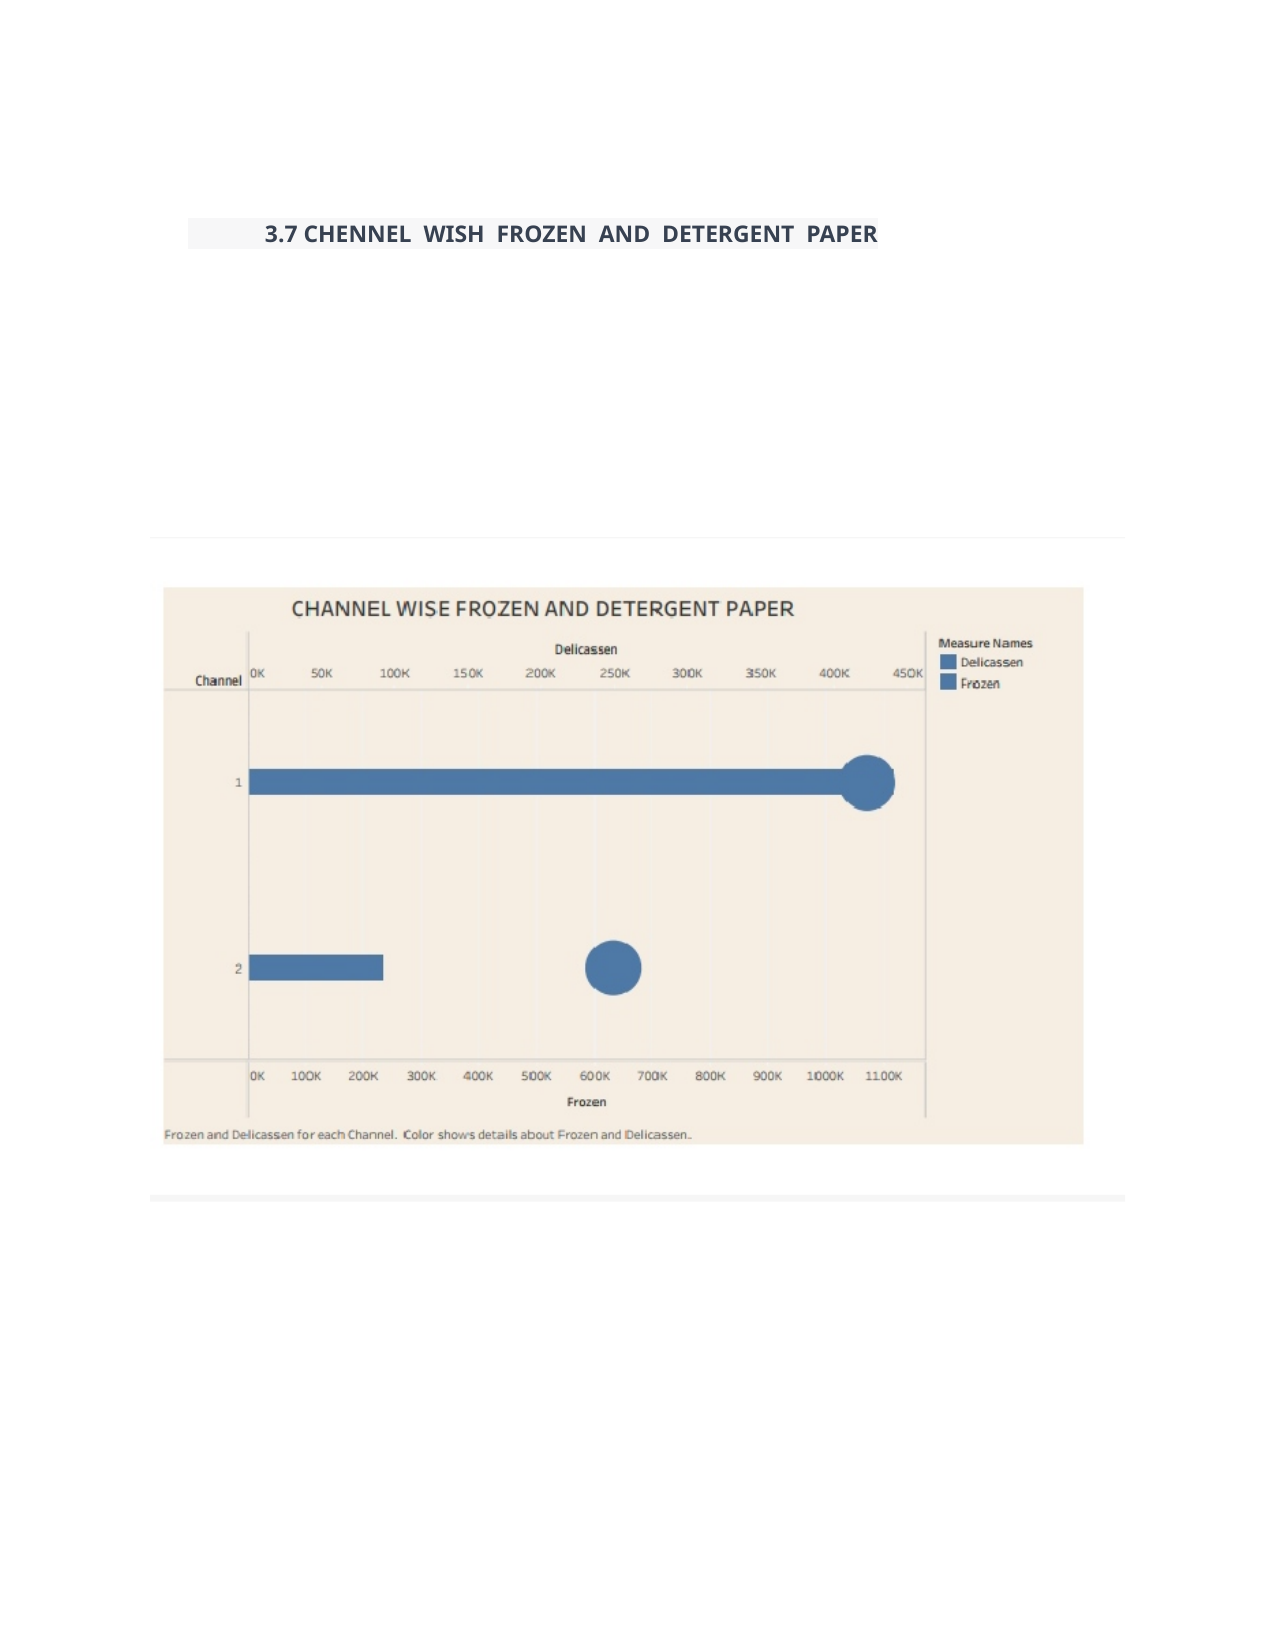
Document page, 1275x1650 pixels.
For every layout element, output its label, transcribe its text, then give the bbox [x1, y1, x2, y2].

picture [150, 537, 1125, 1206]
list 3.7 CHENNEL WISH FROZEN AND DETERGENT PAPER [187, 217, 1125, 249]
